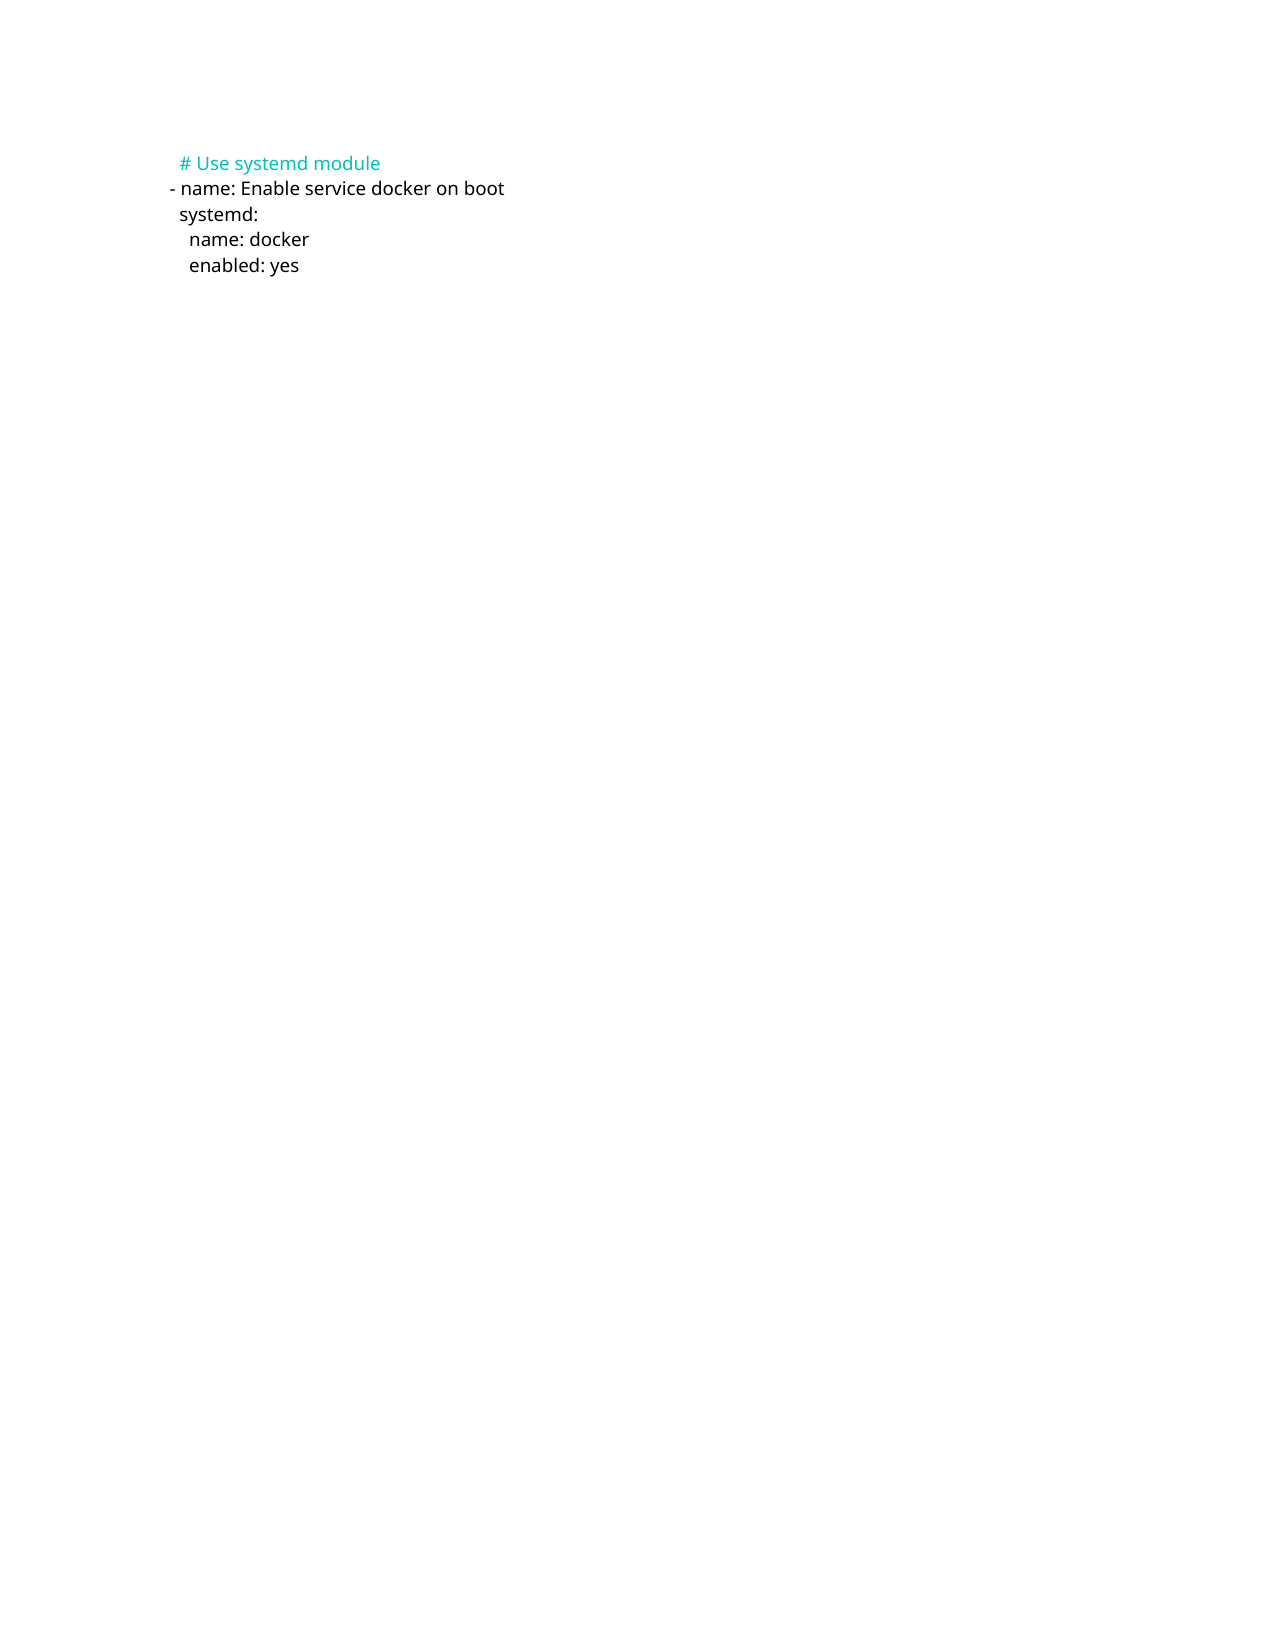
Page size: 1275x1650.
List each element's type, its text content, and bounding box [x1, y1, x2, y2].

text # Use systemd module [150, 150, 1125, 176]
text enabled: yes [150, 252, 1125, 278]
text name: docker [150, 227, 1125, 252]
text - name: Enable service docker on boot [150, 176, 1125, 201]
text systemd: [150, 201, 1125, 227]
